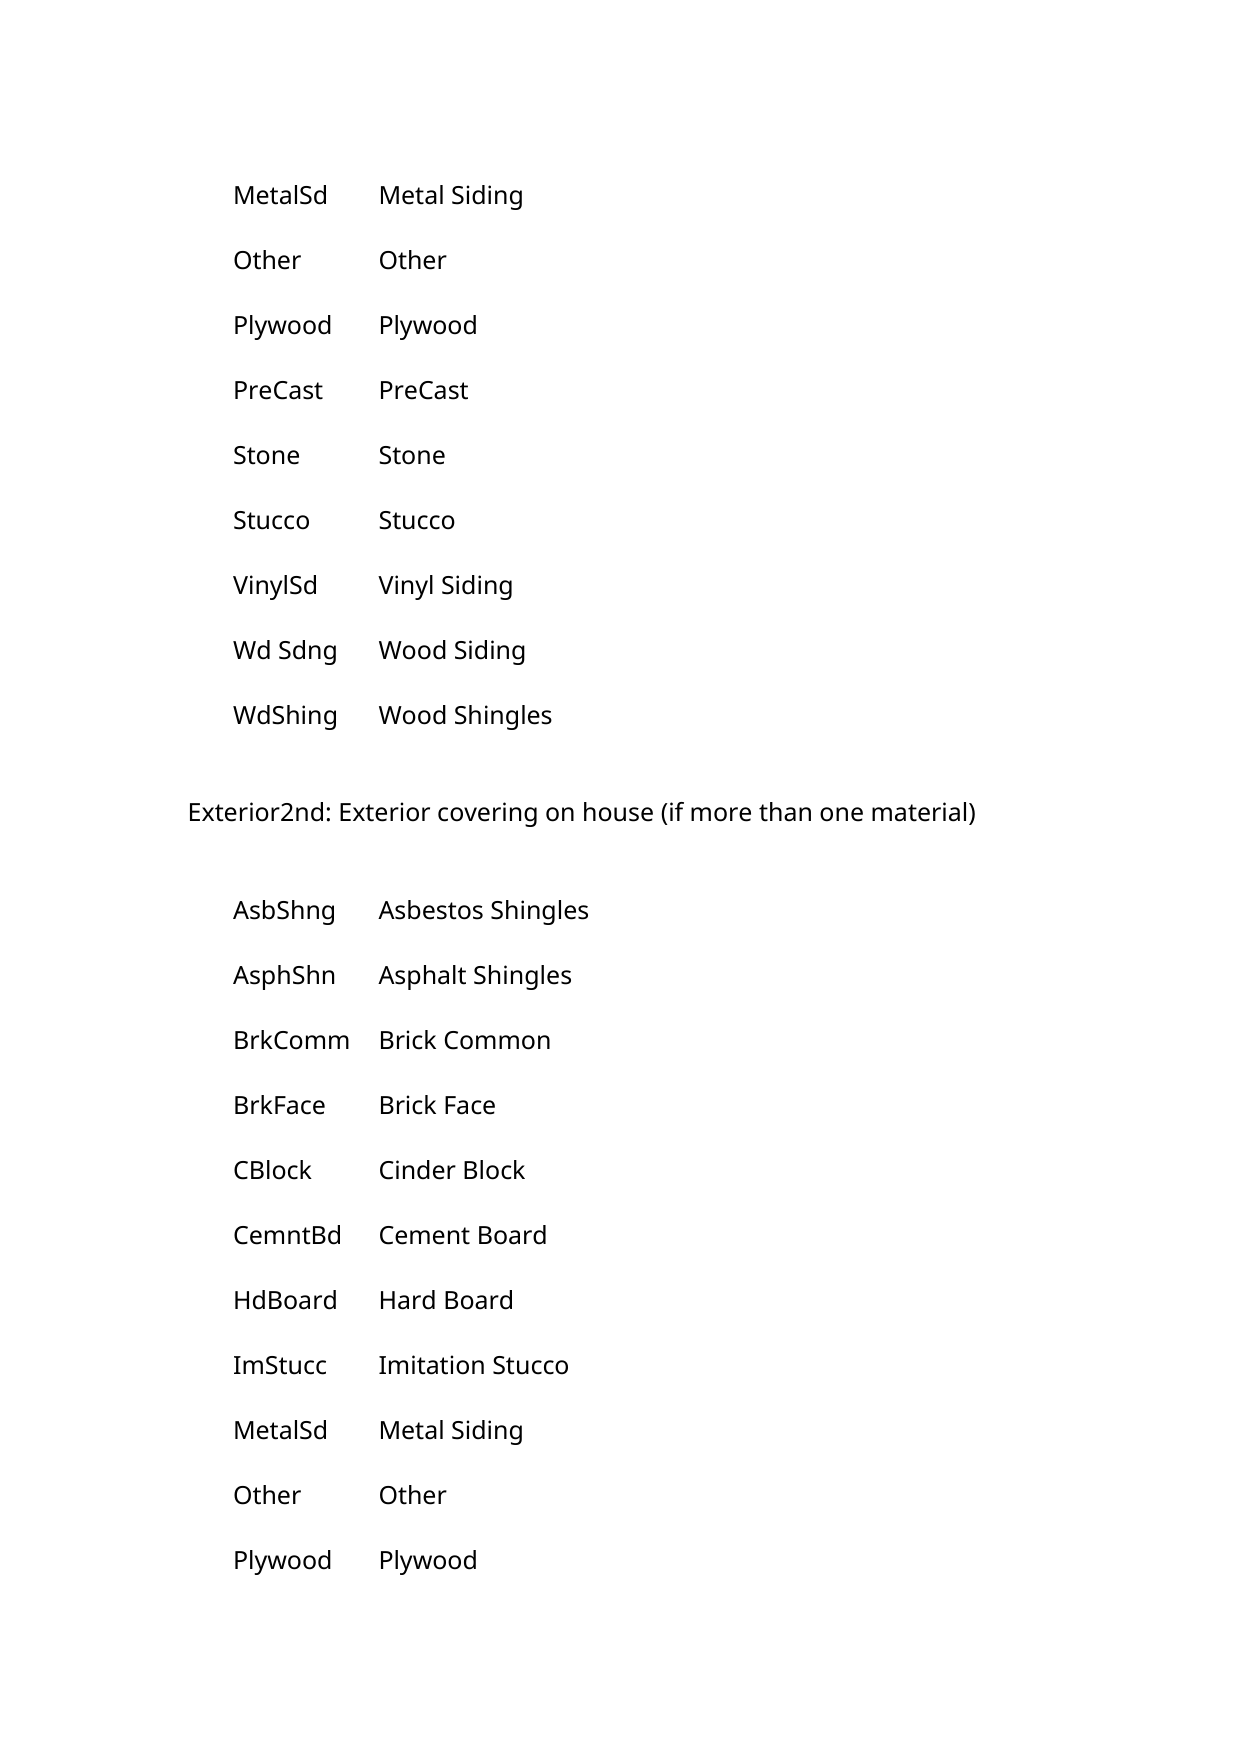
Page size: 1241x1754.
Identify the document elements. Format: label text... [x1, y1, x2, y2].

text PreCast PreCast [187, 357, 1053, 422]
text ImStucc Imitation Stucco [187, 1332, 1053, 1397]
text Other Other [187, 227, 1053, 292]
text Other Other [187, 1462, 1053, 1527]
text Stone Stone [187, 422, 1053, 487]
text Stucco Stucco [187, 487, 1053, 552]
text Exterior2nd: Exterior covering on house (if more than one material) [187, 779, 1053, 844]
text Plywood Plywood [187, 292, 1053, 357]
text Wd Sdng Wood Siding [187, 617, 1053, 682]
text CemntBd Cement Board [187, 1202, 1053, 1267]
text WdShing Wood Shingles [187, 682, 1053, 747]
text BrkComm Brick Common [187, 1007, 1053, 1072]
text VinylSd Vinyl Siding [187, 552, 1053, 617]
text AsbShng Asbestos Shingles [187, 877, 1053, 942]
text BrkFace Brick Face [187, 1072, 1053, 1137]
text AsphShn Asphalt Shingles [187, 942, 1053, 1007]
text MetalSd Metal Siding [187, 1397, 1053, 1462]
text CBlock Cinder Block [187, 1137, 1053, 1202]
text HdBoard Hard Board [187, 1267, 1053, 1332]
text Plywood Plywood [187, 1527, 1053, 1592]
text MetalSd Metal Siding [187, 162, 1053, 227]
